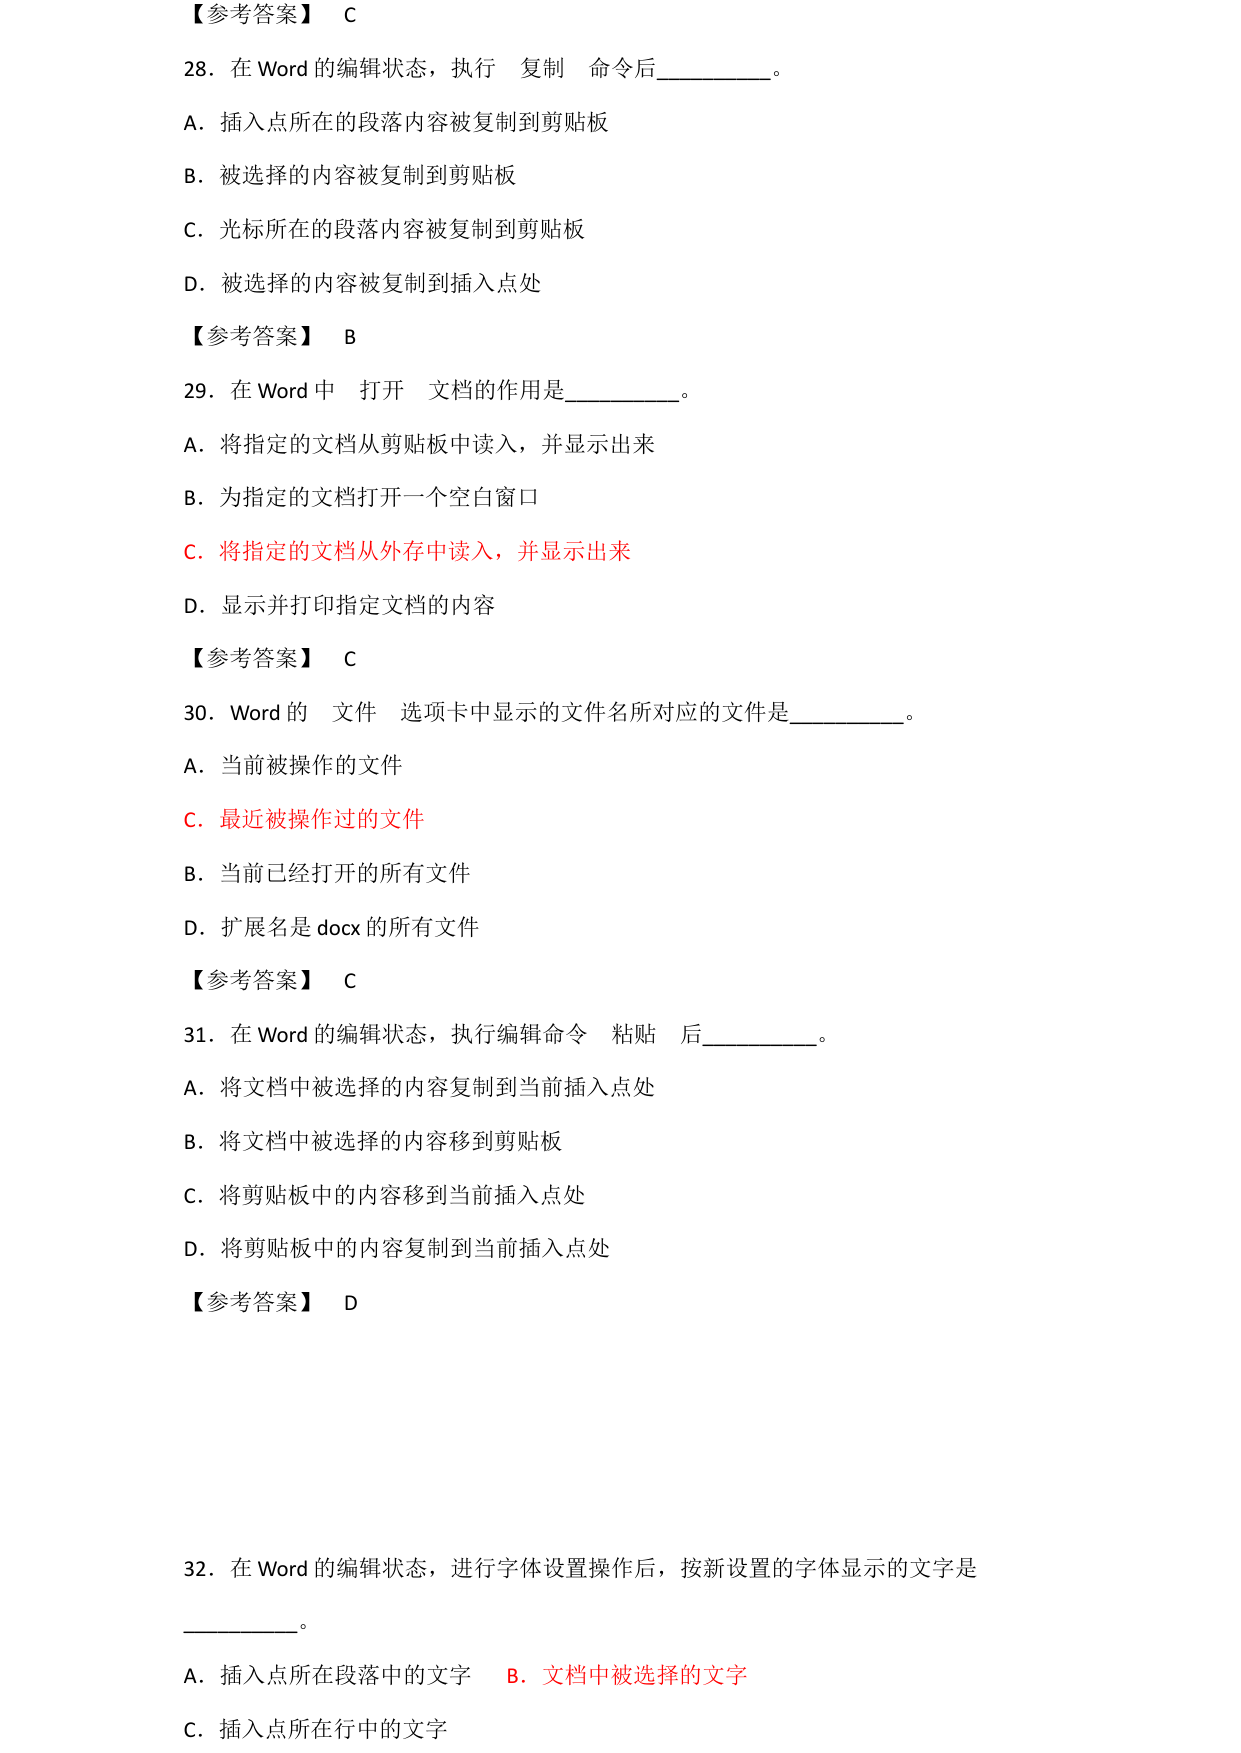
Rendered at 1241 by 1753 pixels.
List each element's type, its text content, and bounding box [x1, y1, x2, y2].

text A．插入点所在段落中的文字 B．文档中被选择的文字 [183, 1661, 1240, 1689]
text D．显示并打印指定文档的内容 [183, 590, 1240, 619]
text A．插入点所在的段落内容被复制到剪贴板 [183, 107, 1240, 136]
text D．将剪贴板中的内容复制到当前插入点处 [183, 1234, 1240, 1262]
text D．扩展名是docx的所有文件 [183, 912, 1240, 941]
text __________。 [183, 1607, 1240, 1636]
text B．为指定的文档打开一个空白窗口 [183, 483, 1240, 511]
text 32．在Word的编辑状态，进行字体设置操作后，按新设置的字体显示的文字是 [183, 1553, 1240, 1582]
text 29．在Word中“打开”文档的作用是__________。 [183, 376, 1240, 404]
text C．最近被操作过的文件 [183, 805, 1240, 833]
text 31．在Word的编辑状态，执行编辑命令“粘贴”后__________。 [183, 1019, 1240, 1048]
text A．将文档中被选择的内容复制到当前插入点处 [183, 1073, 1240, 1102]
text 【参考答案】 C [183, 966, 1240, 994]
text 30．Word的“文件”选项卡中显示的文件名所对应的文件是__________。 [183, 697, 1240, 726]
text A．当前被操作的文件 [183, 751, 1240, 780]
text B．将文档中被选择的内容移到剪贴板 [183, 1127, 1240, 1155]
text B．当前已经打开的所有文件 [183, 858, 1240, 887]
text A．将指定的文档从剪贴板中读入，并显示出来 [183, 429, 1240, 458]
text 【参考答案】 D [183, 1287, 1240, 1316]
text 【参考答案】 C [183, 0, 1240, 29]
text C．将指定的文档从外存中读入，并显示出来 [183, 536, 1240, 565]
text C．光标所在的段落内容被复制到剪贴板 [183, 214, 1240, 243]
text C．插入点所在行中的文字 [183, 1714, 1240, 1743]
text C．将剪贴板中的内容移到当前插入点处 [183, 1180, 1240, 1209]
text 【参考答案】 B [183, 322, 1240, 351]
text B．被选择的内容被复制到剪贴板 [183, 161, 1240, 189]
text D．被选择的内容被复制到插入点处 [183, 268, 1240, 297]
text 28．在Word的编辑状态，执行“复制”命令后__________。 [183, 54, 1240, 82]
text 【参考答案】 C [183, 644, 1240, 672]
